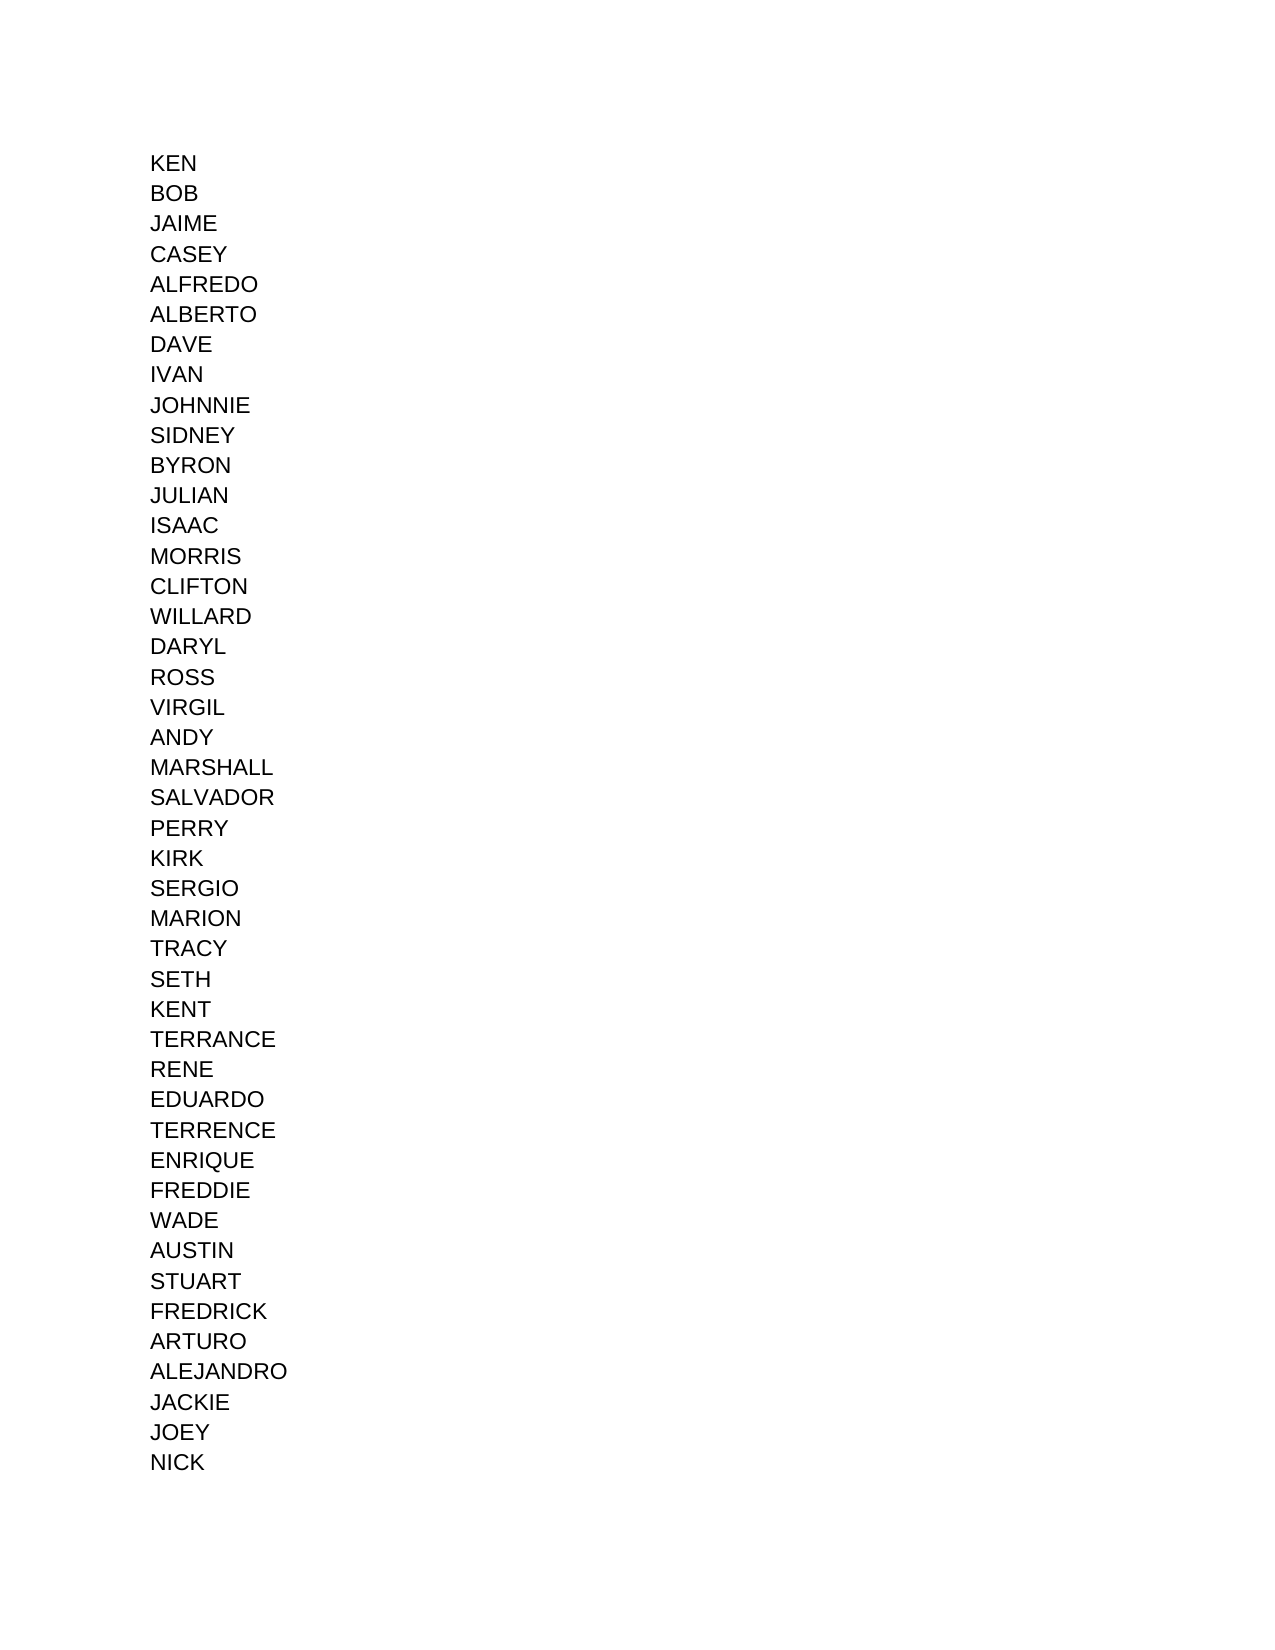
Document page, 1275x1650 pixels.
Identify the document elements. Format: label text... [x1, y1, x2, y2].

text SETH [150, 966, 1125, 992]
text AUSTIN [150, 1237, 1125, 1264]
text MARION [150, 905, 1125, 932]
text SIDNEY [150, 422, 1125, 448]
text ALFREDO [150, 271, 1125, 297]
text ARTURO [150, 1328, 1125, 1354]
text CLIFTON [150, 573, 1125, 599]
text VIRGIL [150, 694, 1125, 720]
text JOHNNIE [150, 392, 1125, 418]
text WILLARD [150, 603, 1125, 629]
text FREDRICK [150, 1298, 1125, 1324]
text JULIAN [150, 482, 1125, 509]
text MARSHALL [150, 754, 1125, 781]
text SERGIO [150, 875, 1125, 901]
text BYRON [150, 452, 1125, 478]
text IVAN [150, 361, 1125, 388]
text FREDDIE [150, 1177, 1125, 1203]
text TRACY [150, 935, 1125, 962]
text TERRENCE [150, 1117, 1125, 1143]
text JACKIE [150, 1388, 1125, 1415]
text ROSS [150, 663, 1125, 690]
text KEN [150, 150, 1125, 176]
text SALVADOR [150, 784, 1125, 811]
text TERRANCE [150, 1026, 1125, 1052]
text ISAAC [150, 512, 1125, 539]
text NICK [150, 1449, 1125, 1475]
text BOB [150, 180, 1125, 207]
text CASEY [150, 241, 1125, 267]
text EDUARDO [150, 1086, 1125, 1113]
text ANDY [150, 724, 1125, 750]
text WADE [150, 1207, 1125, 1234]
text MORRIS [150, 543, 1125, 569]
text ENRIQUE [150, 1147, 1125, 1173]
text STUART [150, 1268, 1125, 1294]
text DAVE [150, 331, 1125, 358]
text PERRY [150, 814, 1125, 841]
text ALBERTO [150, 301, 1125, 327]
text KENT [150, 996, 1125, 1022]
text ALEJANDRO [150, 1358, 1125, 1385]
text JAIME [150, 210, 1125, 237]
text RENE [150, 1056, 1125, 1083]
text DARYL [150, 633, 1125, 660]
text KIRK [150, 845, 1125, 871]
text JOEY [150, 1419, 1125, 1445]
